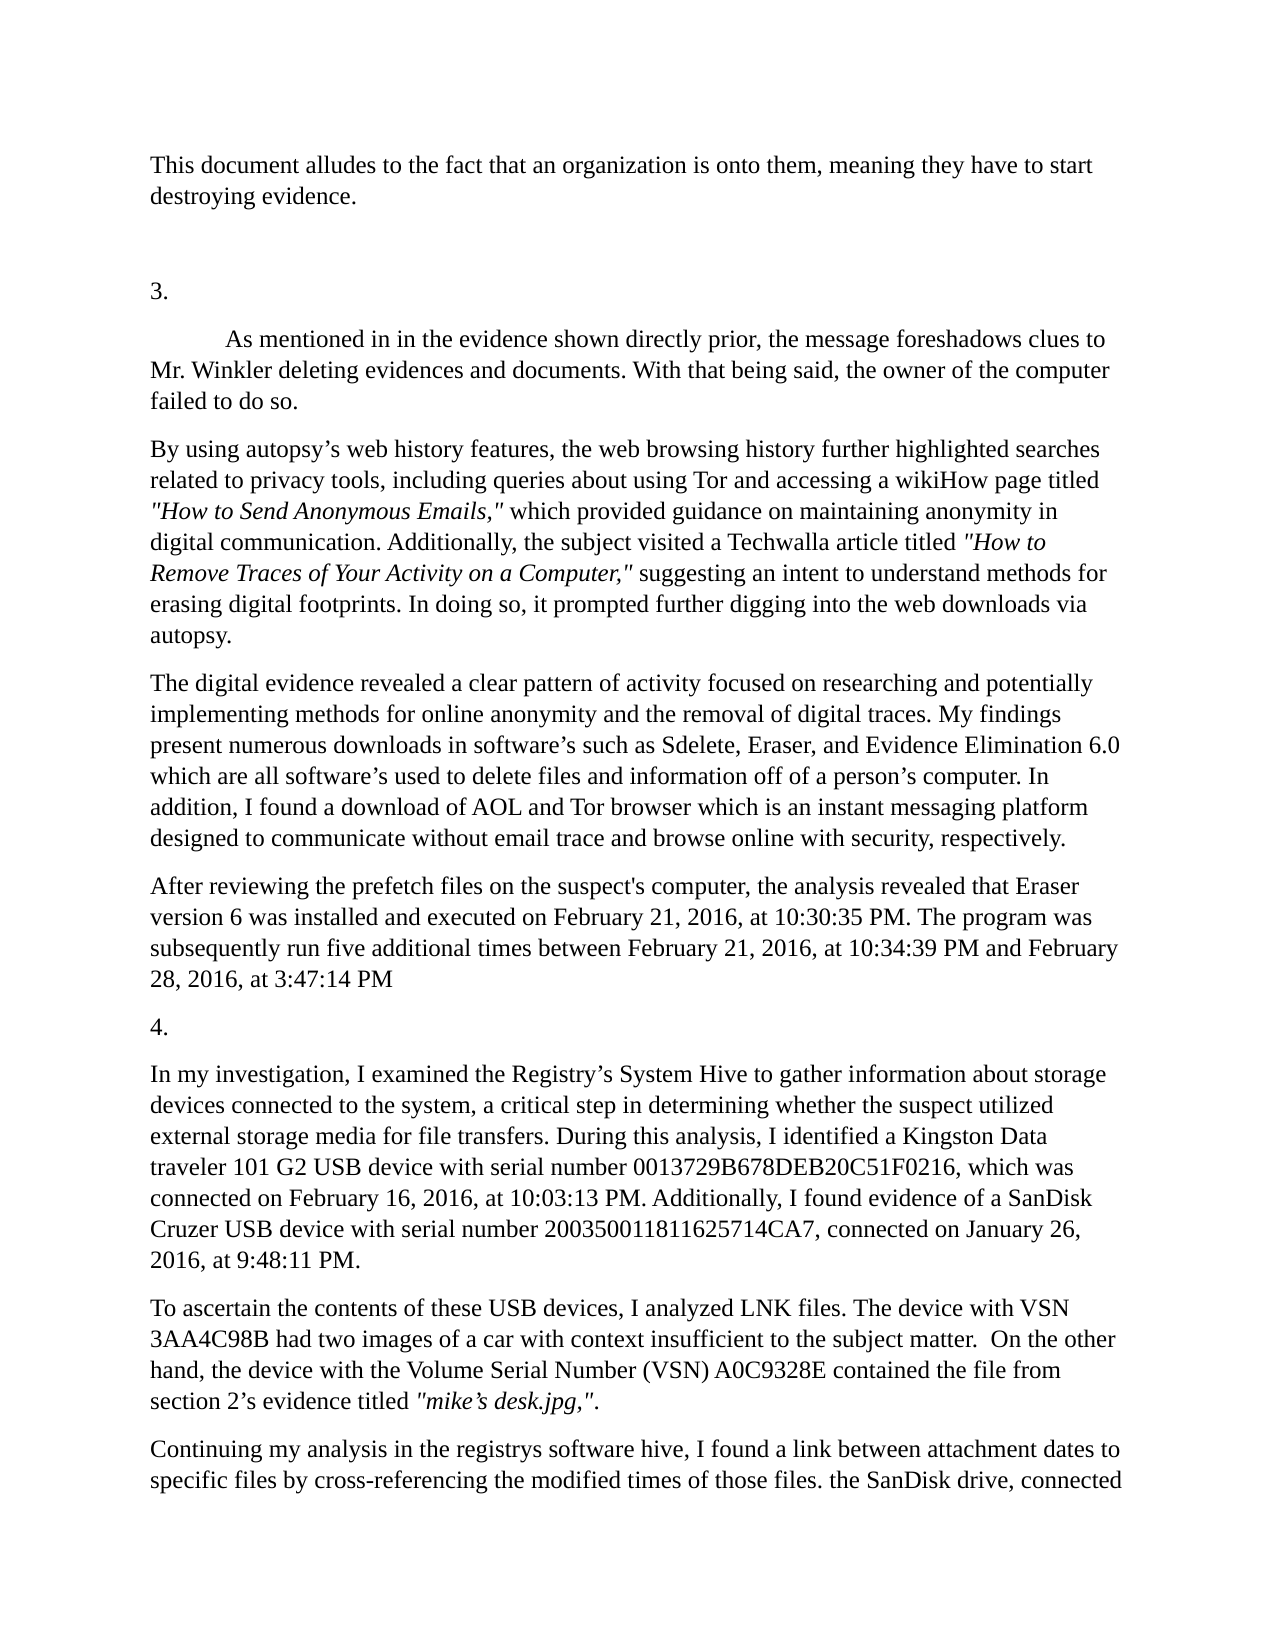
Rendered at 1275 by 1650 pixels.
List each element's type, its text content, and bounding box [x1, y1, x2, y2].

text 4. [150, 1012, 1125, 1040]
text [150, 1434, 1125, 1494]
text In my investigation, I examined the Registry’s System Hive to gather information about storage devices connected to the system, a critical step in determining whether the suspect utilized external storage media for file transfers. During this analysis, I identified a Kingston Data traveler 101 G2 USB device with serial number 0013729B678DEB20C51F0216, which was connected on February 16, 2016, at 10:03:13 PM. Additionally, I found evidence of a SanDisk Cruzer USB device with serial number 200350011811625714CA7, connected on January 26, 2016, at 9:48:11 PM. [150, 1059, 1125, 1274]
text As mentioned in in the evidence shown directly prior, the message foreshadows clues to Mr. Winkler deleting evidences and documents. With that being said, the owner of the computer failed to do so. [150, 324, 1125, 415]
text After reviewing the prefetch files on the suspect's computer, the analysis revealed that Eraser version 6 was installed and executed on February 21, 2016, at 10:30:35 PM. The program was subsequently run five additional times between February 21, 2016, at 10:34:39 PM and February 28, 2016, at 3:47:14 PM [150, 871, 1125, 993]
text 3. [150, 276, 1125, 305]
text This document alludes to the fact that an organization is onto them, meaning they have to start destroying evidence. [150, 150, 1125, 210]
text To ascertain the contents of these USB devices, I analyzed LNK files. The device with VSN 3AA4C98B had two images of a car with context insufficient to the subject matter. On the other hand, the device with the Volume Serial Number (VSN) A0C9328E contained the file from section 2’s evidence titled "mike’s desk.jpg,". [150, 1293, 1125, 1415]
text The digital evidence revealed a clear pattern of activity focused on researching and potentially implementing methods for online anonymity and the removal of digital traces. My findings present numerous downloads in software’s such as Sdelete, Eraser, and Evidence Elimination 6.0 which are all software’s used to delete files and information off of a person’s computer. In addition, I found a download of AOL and Tor browser which is an instant messaging platform designed to communicate without email trace and browse online with security, respectively. [150, 668, 1125, 852]
text By using autopsy’s web history features, the web browsing history further highlighted searches related to privacy tools, including queries about using Tor and accessing a wikiHow page titled "How to Send Anonymous Emails," which provided guidance on maintaining anonymity in digital communication. Additionally, the subject visited a Techwalla article titled "How to Remove Traces of Your Activity on a Computer," suggesting an intent to understand methods for erasing digital footprints. In doing so, it prompted further digging into the web downloads via autopsy. [150, 434, 1125, 649]
